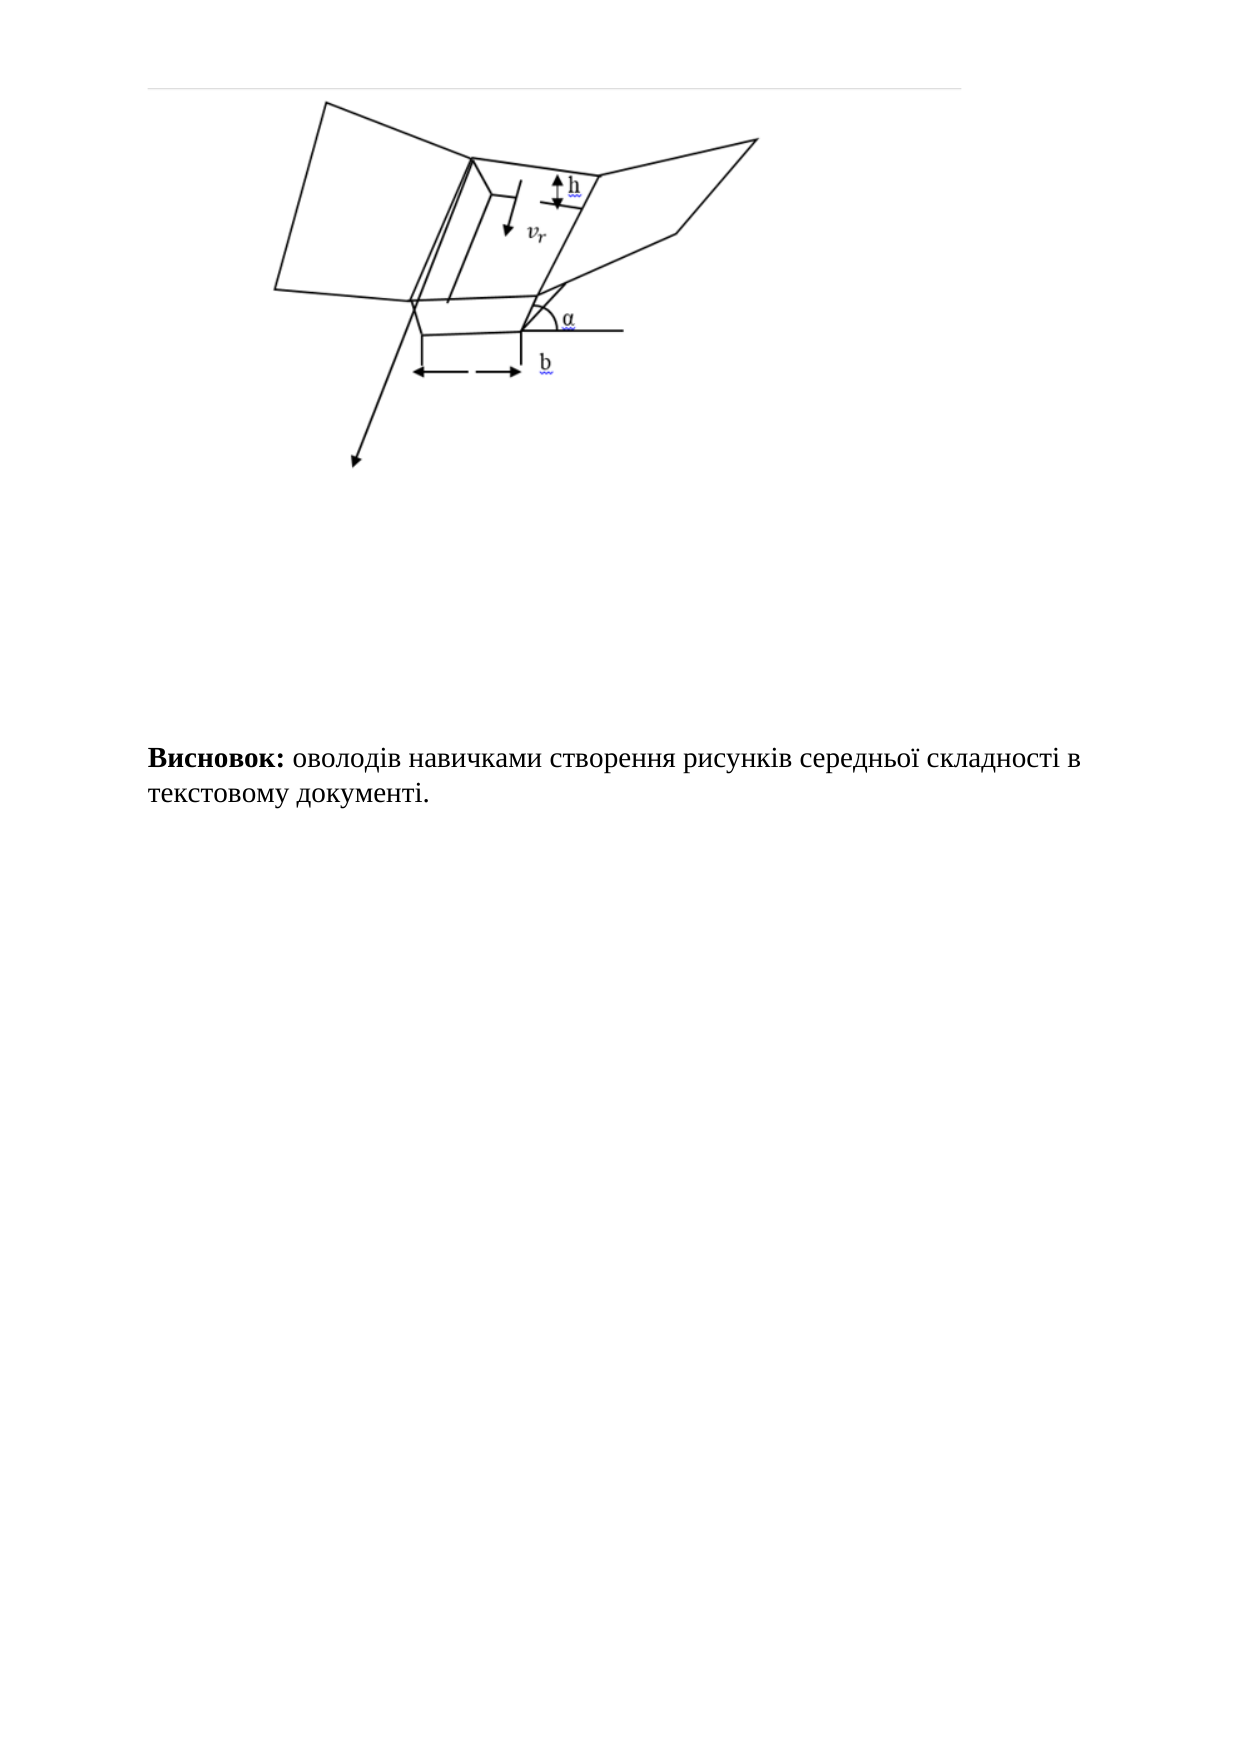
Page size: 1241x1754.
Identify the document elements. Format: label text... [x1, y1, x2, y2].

text Висновок: оволодів навичками створення рисунків середньої складності в текстовому документі. [148, 740, 1152, 809]
picture [147, 88, 962, 536]
